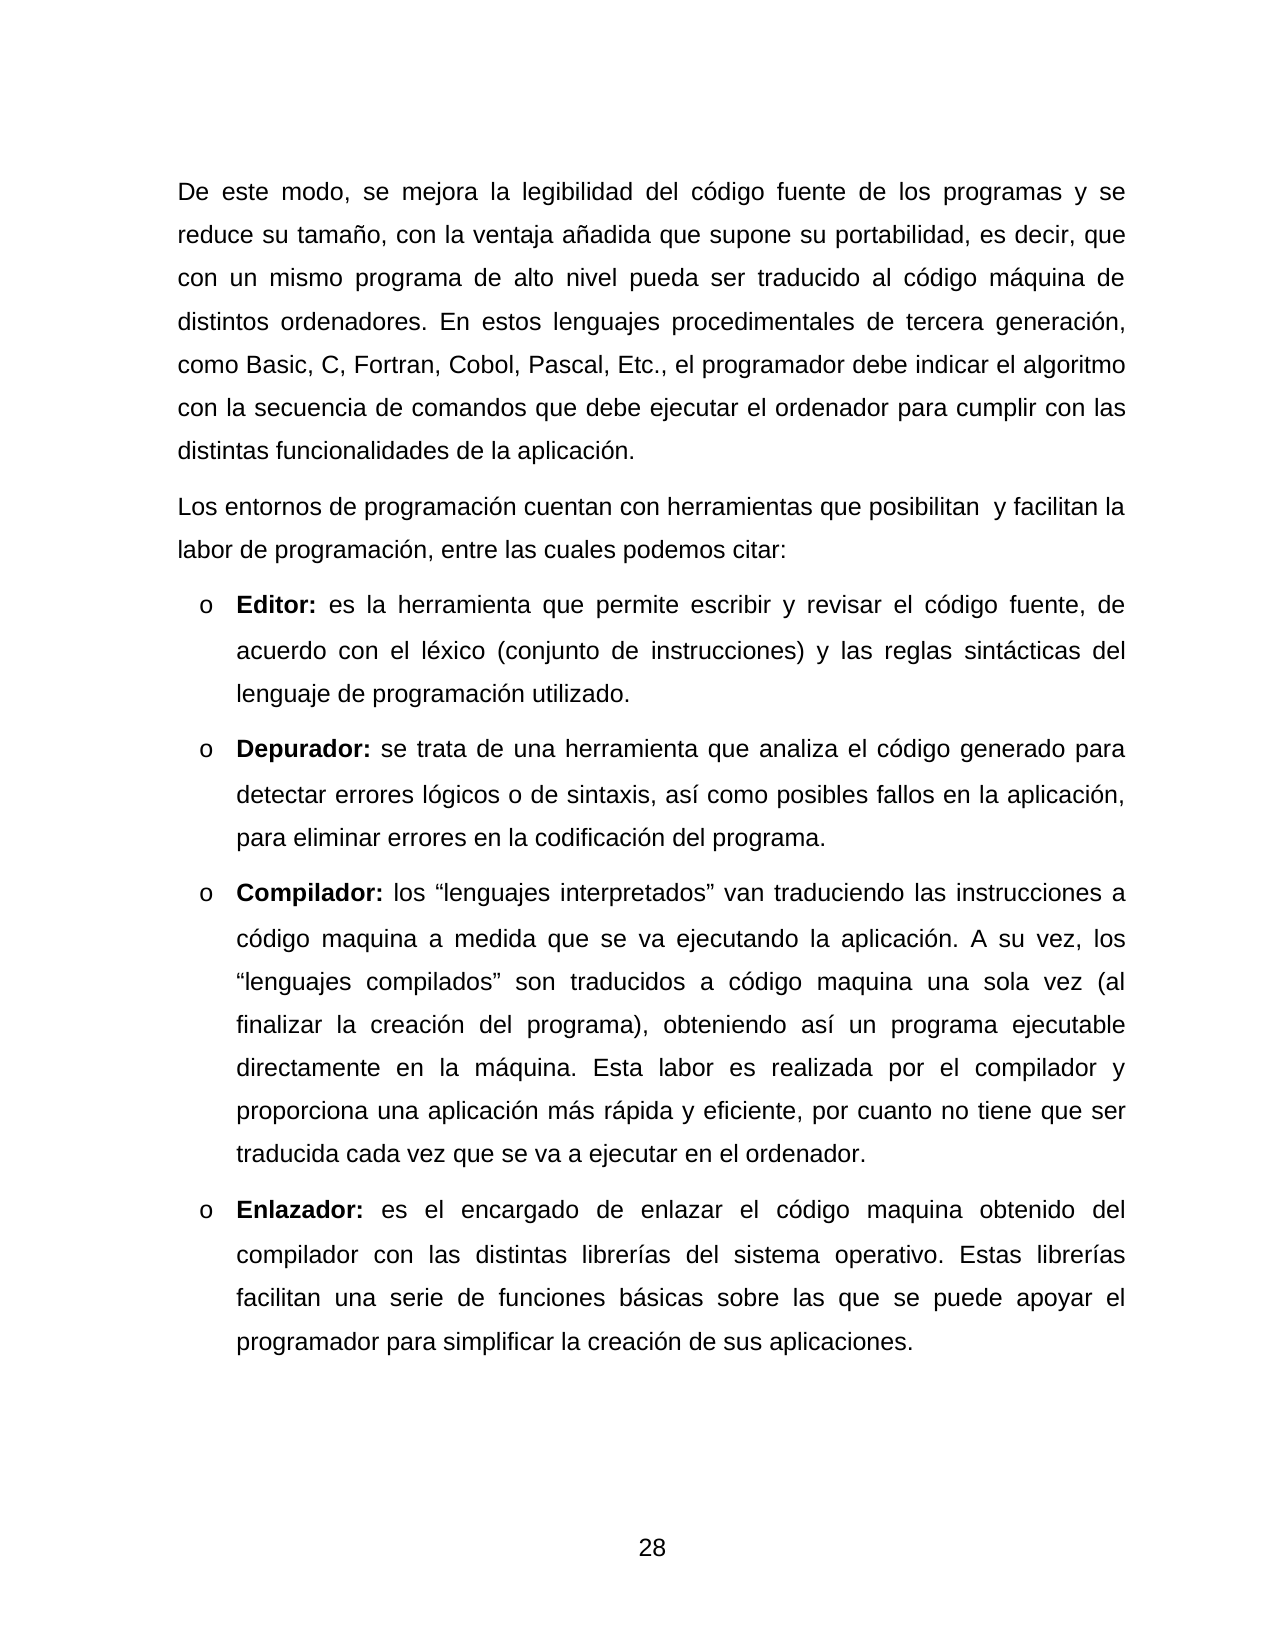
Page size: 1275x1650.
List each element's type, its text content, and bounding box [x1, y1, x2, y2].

list Enlazador: es el encargado de enlazar el código maquina obtenido del compilador con las distintas librerías del sistema operativo. Estas librerías facilitan una serie de funciones básicas sobre las que se puede apoyar el programador para simplificar la creación de sus aplicaciones. [199, 1195, 1127, 1355]
list Editor: es la herramienta que permite escribir y revisar el código fuente, de acuerdo con el léxico (conjunto de instrucciones) y las reglas sintácticas del lenguaje de programación utilizado. [199, 590, 1127, 707]
list Compilador: los “lenguajes interpretados” van traduciendo las instrucciones a código maquina a medida que se va ejecutando la aplicación. A su vez, los “lenguajes compilados” son traducidos a código maquina una sola vez (al finalizar la creación del programa), obteniendo así un programa ejecutable directamente en la máquina. Esta labor es realizada por el compilador y proporciona una aplicación más rápida y eficiente, por cuanto no tiene que ser traducida cada vez que se va a ejecutar en el ordenador. [199, 878, 1127, 1168]
text Los entornos de programación cuentan con herramientas que posibilitan y facilitan la labor de programación, entre las cuales podemos citar: [177, 492, 1127, 563]
list Depurador: se trata de una herramienta que analiza el código generado para detectar errores lógicos o de sintaxis, así como posibles fallos en la aplicación, para eliminar errores en la codificación del programa. [199, 734, 1127, 852]
text De este modo, se mejora la legibilidad del código fuente de los programas y se reduce su tamaño, con la ventaja añadida que supone su portabilidad, es decir, que con un mismo programa de alto nivel pueda ser traducido al código máquina de distintos ordenadores. En estos lenguajes procedimentales de tercera generación, como Basic, C, Fortran, Cobol, Pascal, Etc., el programador debe indicar el algoritmo con la secuencia de comandos que debe ejecutar el ordenador para cumplir con las distintas funcionalidades de la aplicación. [177, 177, 1127, 465]
